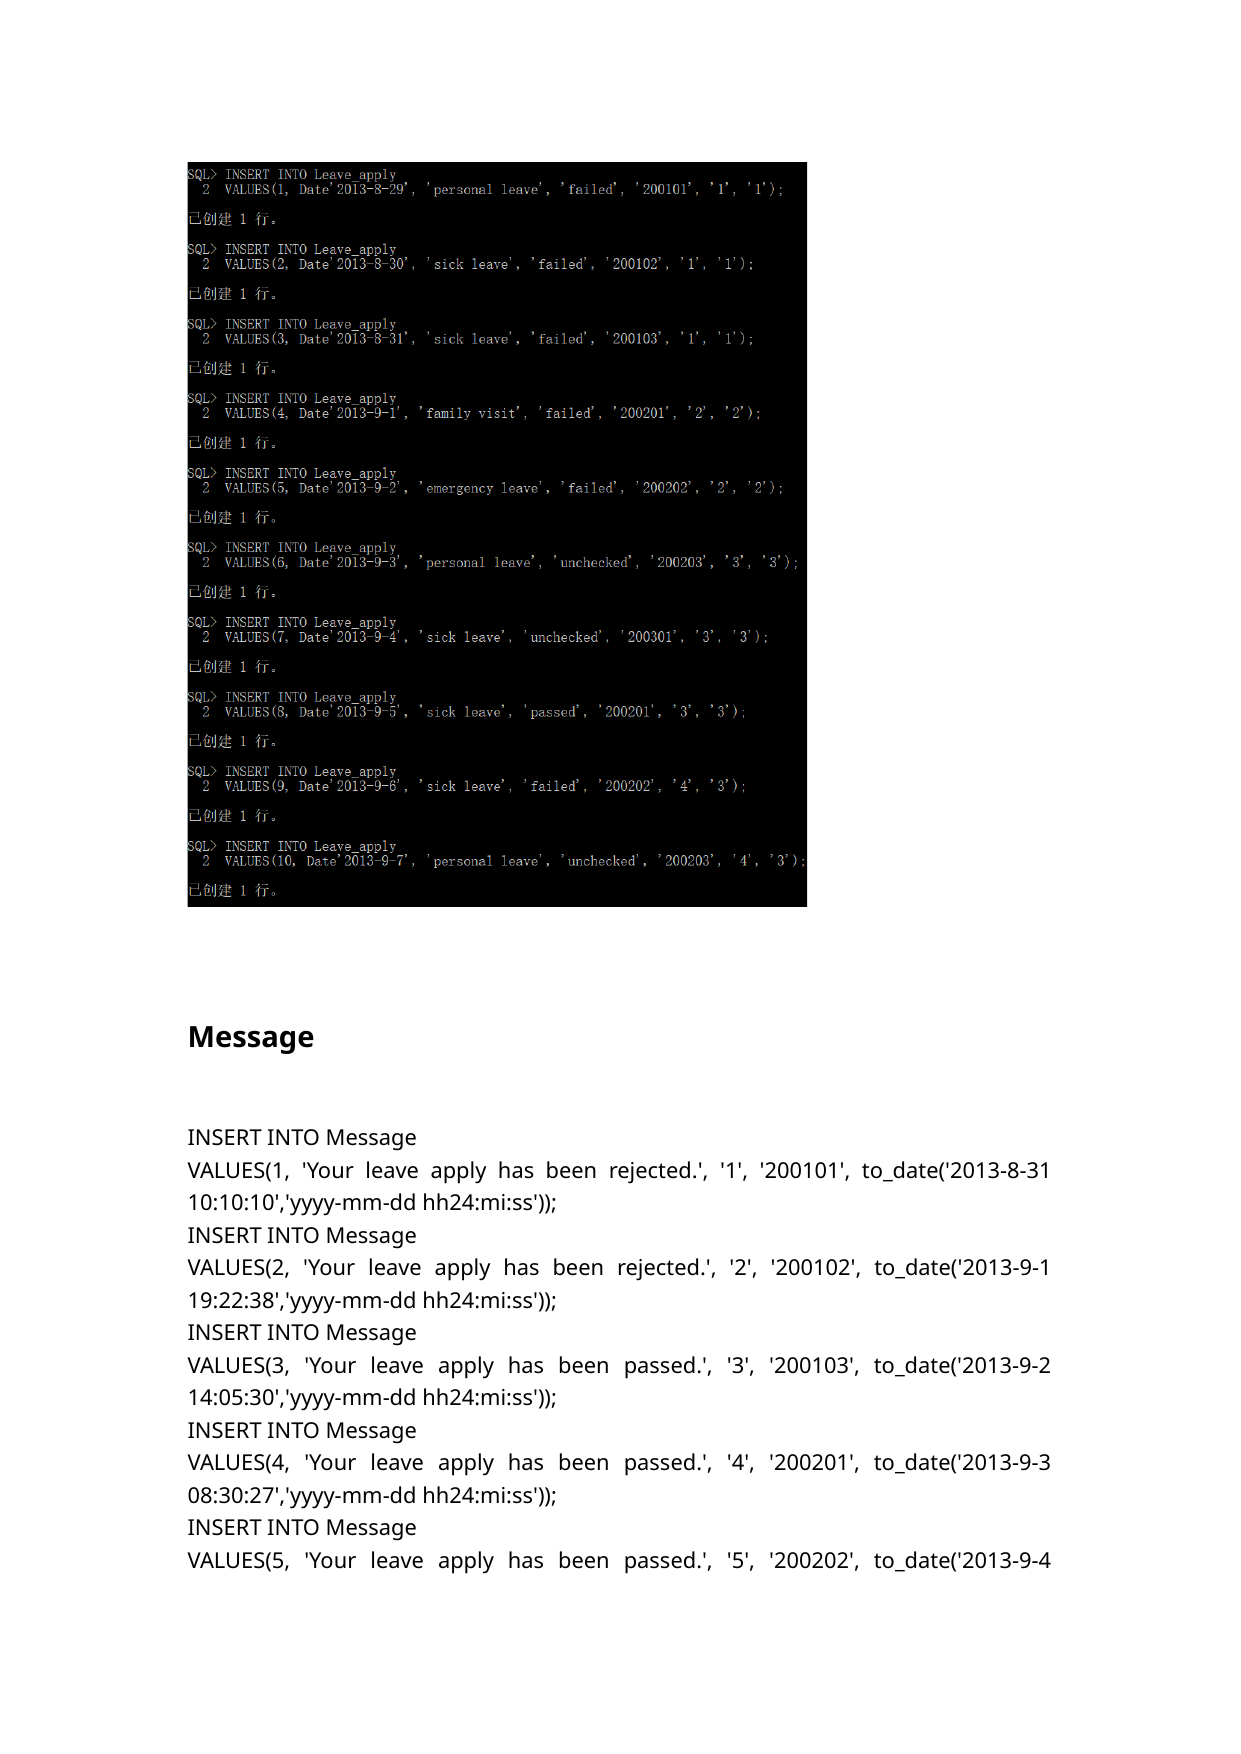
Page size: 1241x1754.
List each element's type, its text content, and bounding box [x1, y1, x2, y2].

picture [187, 162, 808, 907]
text INSERT INTO Message [187, 1121, 1053, 1153]
text INSERT INTO Message [187, 1413, 1053, 1446]
text INSERT INTO Message [187, 1218, 1053, 1251]
text VALUES(2, 'Your leave apply has been rejected.', '2', '200102', to_date('2013-9-1 19:22:38','yyyy-mm-dd hh24:mi:ss')); [187, 1251, 1053, 1316]
text INSERT INTO Message [187, 1316, 1053, 1348]
text VALUES(3, 'Your leave apply has been passed.', '3', '200103', to_date('2013-9-2 14:05:30','yyyy-mm-dd hh24:mi:ss')); [187, 1348, 1053, 1413]
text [187, 1543, 1053, 1576]
subtitle Message [187, 1004, 1053, 1069]
text VALUES(1, 'Your leave apply has been rejected.', '1', '200101', to_date('2013-8-31 10:10:10','yyyy-mm-dd hh24:mi:ss')); [187, 1153, 1053, 1218]
text VALUES(4, 'Your leave apply has been passed.', '4', '200201', to_date('2013-9-3 08:30:27','yyyy-mm-dd hh24:mi:ss')); [187, 1446, 1053, 1511]
text INSERT INTO Message [187, 1511, 1053, 1543]
